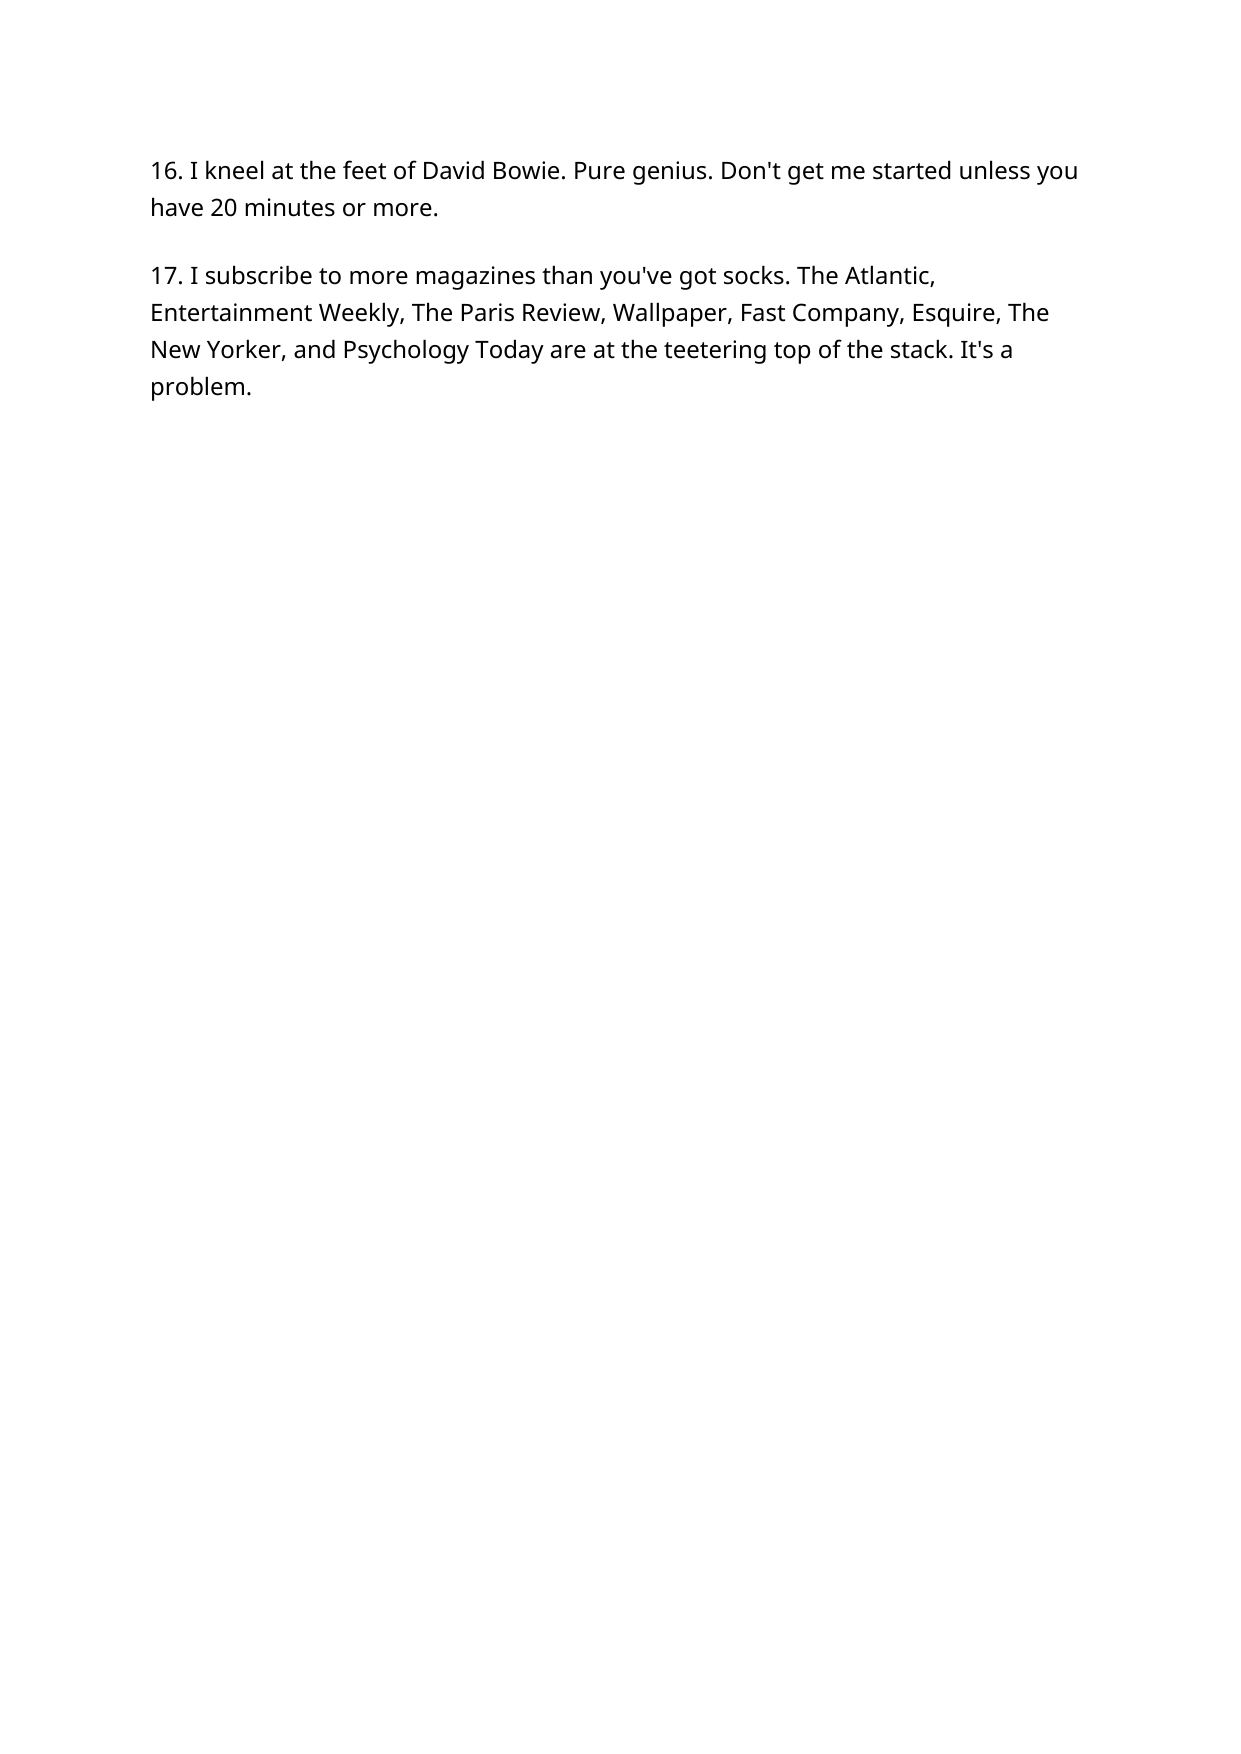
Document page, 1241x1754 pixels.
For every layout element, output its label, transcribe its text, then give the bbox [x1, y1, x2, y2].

text 17. I subscribe to more magazines than you've got socks. The Atlantic, Entertainment Weekly, The Paris Review, Wallpaper, Fast Company, Esquire, The New Yorker, and Psychology Today are at the teetering top of the stack. It's a problem. [150, 255, 1090, 402]
text 16. I kneel at the feet of David Bowie. Pure genius. Don't get me started unless you have 20 minutes or more. [150, 150, 1090, 223]
